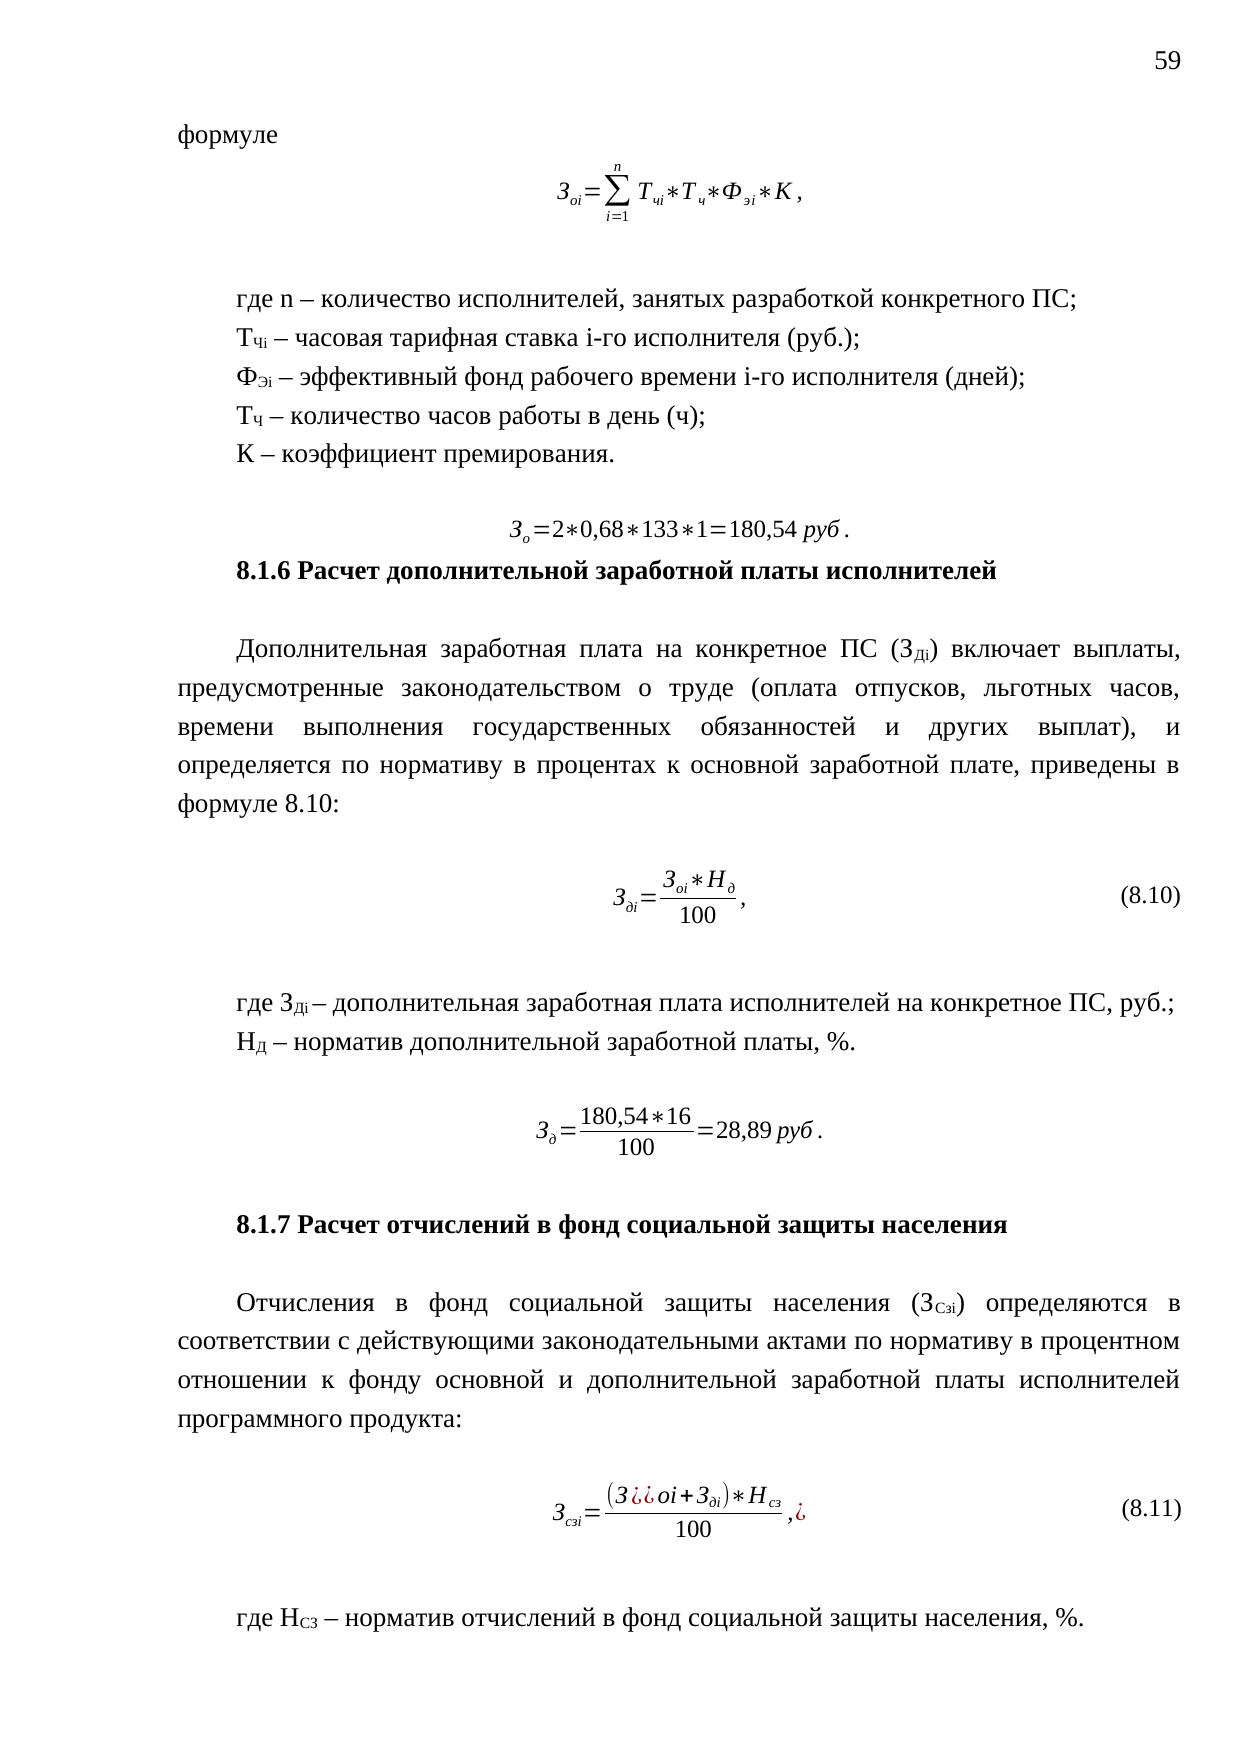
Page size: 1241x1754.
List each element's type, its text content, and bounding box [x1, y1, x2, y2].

text Дополнительная заработная плата на конкретное ПС (ЗДi) включает выплаты, предусмотренные законодательством о труде (оплата отпусков, льготных часов, времени выполнения государственных обязанностей и других выплат), и определяется по нормативу в процентах к основной заработной плате, приведены в формуле 8.10: [177, 632, 1181, 819]
text ТЧ – количество часов работы в день (ч); [177, 399, 1181, 430]
text где ЗДi – дополнительная заработная плата исполнителей на конкретное ПС, руб.; [177, 986, 1181, 1017]
text К – коэффициент премирования. [177, 438, 1181, 469]
text TЧi – часовая тарифная ставка i-го исполнителя (руб.); [177, 321, 1181, 352]
text где НСЗ – норматив отчислений в фонд социальной защиты населения, %. [177, 1601, 1181, 1632]
text где n – количество исполнителей, занятых разработкой конкретного ПС; [177, 282, 1181, 313]
text НД – норматив дополнительной заработной платы, %. [177, 1025, 1181, 1056]
text Основная заработная плата исполнителей на конкретное ПС рассчитывается по формуле [177, 118, 1181, 149]
text ФЭi – эффективный фонд рабочего времени i-го исполнителя (дней); [177, 360, 1181, 391]
subtitle 8.1.6 Расчет дополнительной заработной платы исполнителей [177, 554, 1181, 586]
subtitle 8.1.7 Расчет отчислений в фонд социальной защиты населения [177, 1208, 1181, 1239]
text Отчисления в фонд социальной защиты населения (ЗСзi) определяются в соответствии с действующими законодательными актами по нормативу в процентном отношении к фонду основной и дополнительной заработной платы исполнителей программного продукта: [177, 1286, 1181, 1433]
